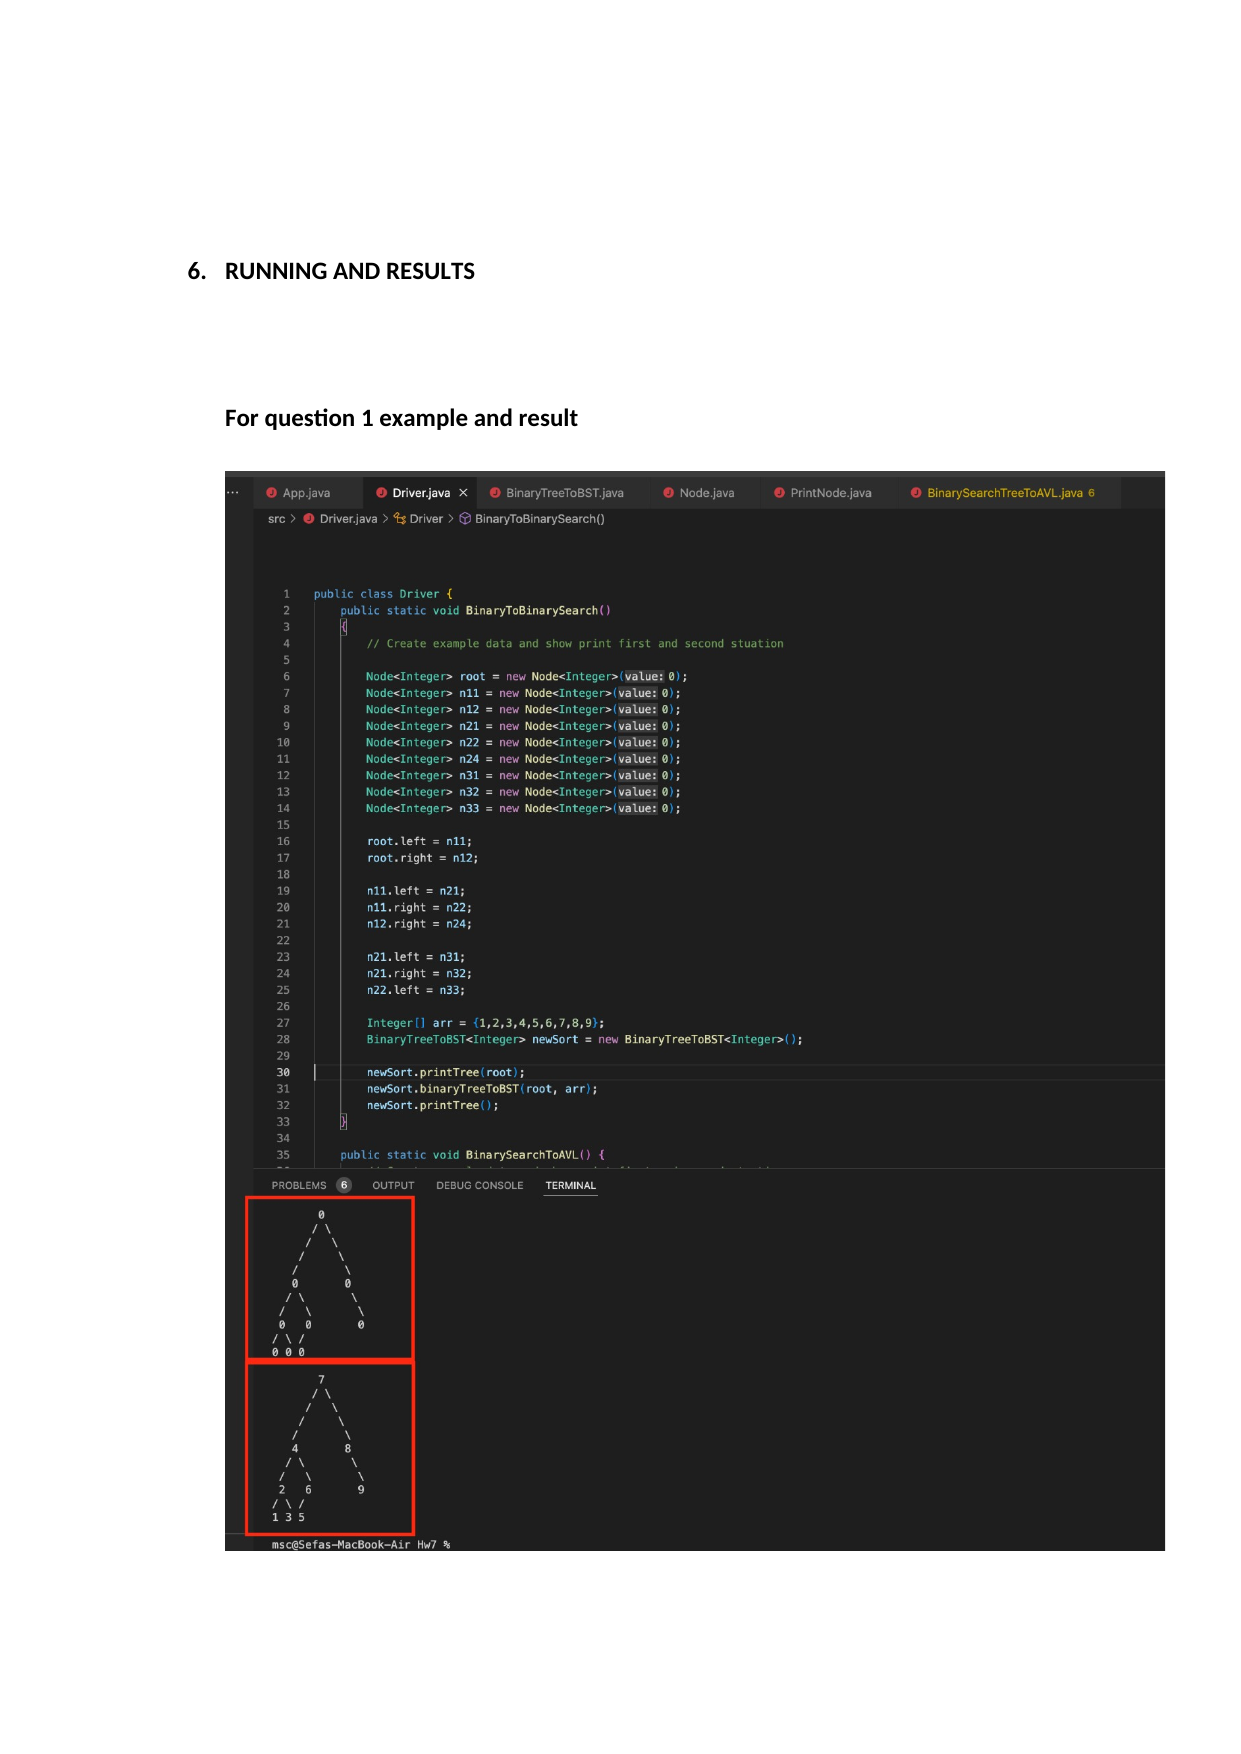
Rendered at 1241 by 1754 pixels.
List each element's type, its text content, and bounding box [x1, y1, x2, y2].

picture [225, 471, 1166, 1551]
list RUNNING AND RESULTS [187, 255, 1090, 286]
list For question 1 example and result [225, 402, 1090, 432]
